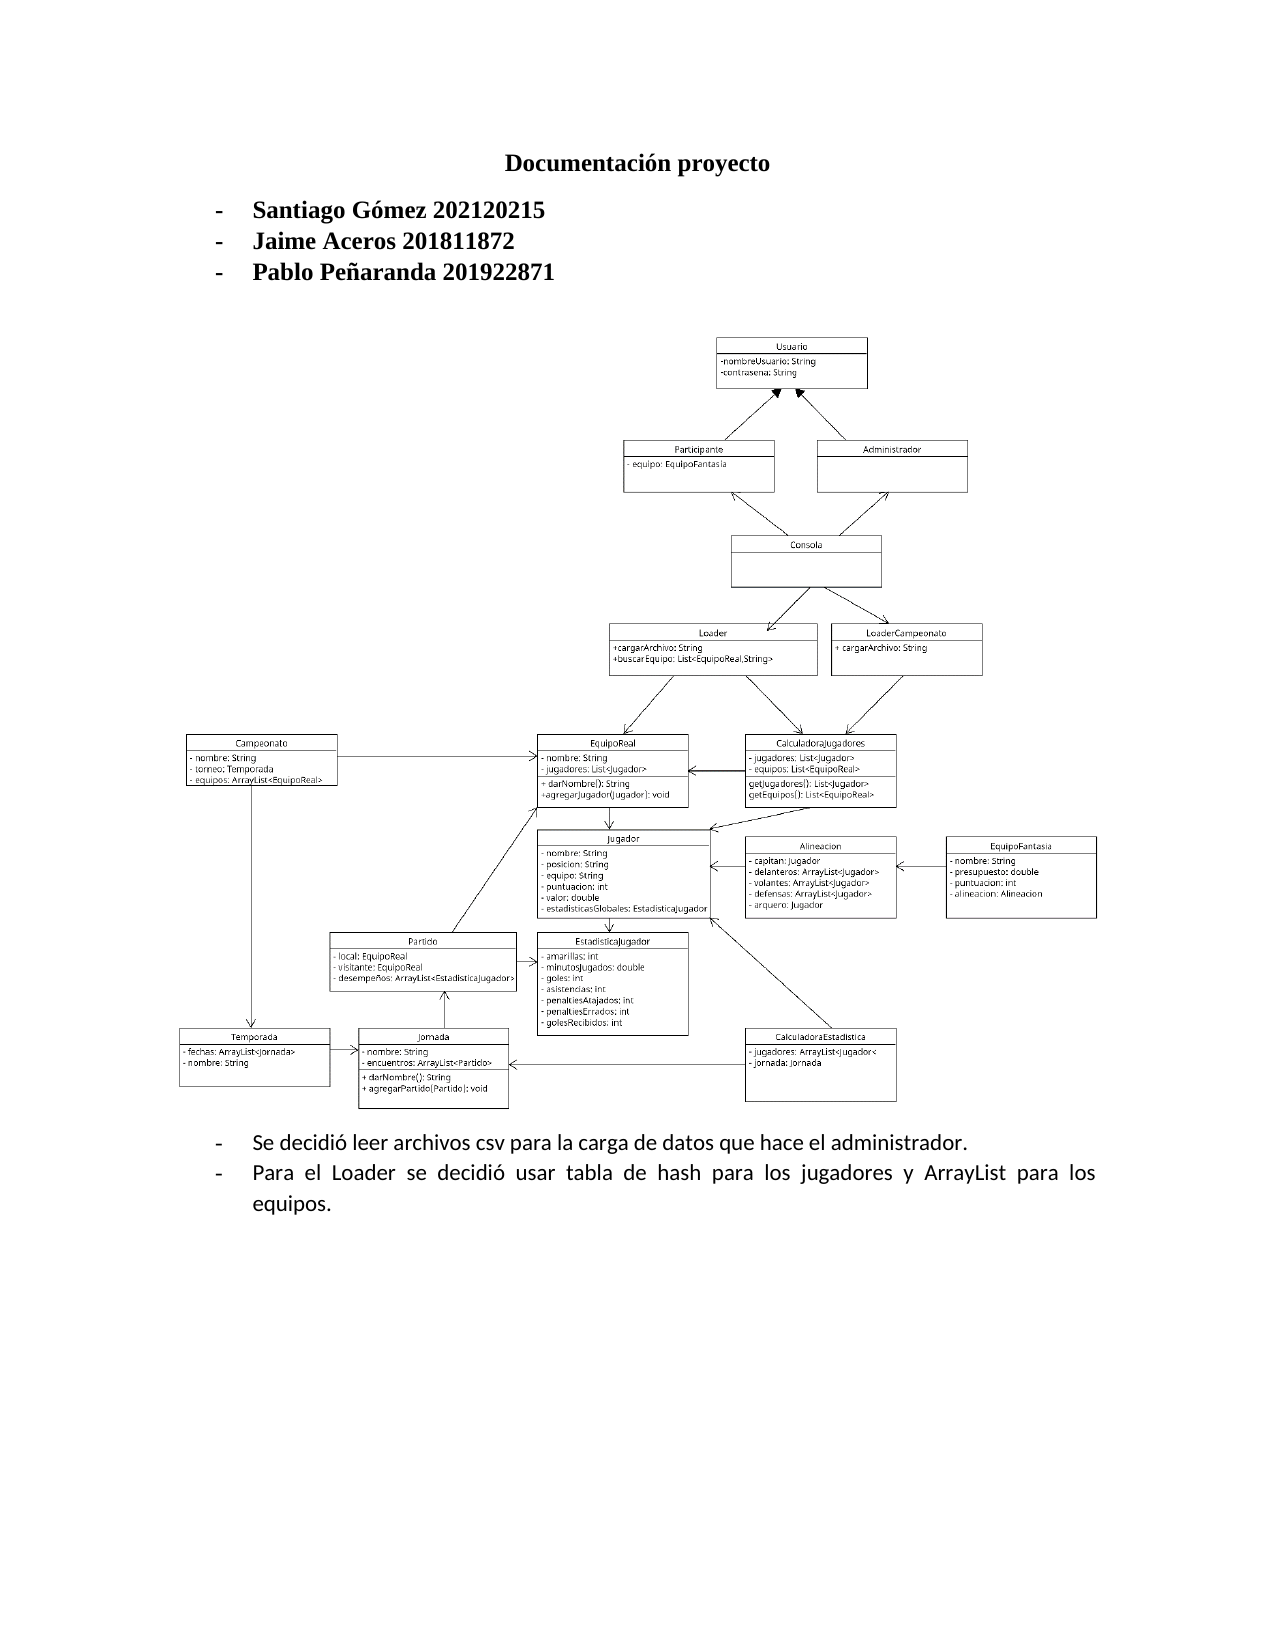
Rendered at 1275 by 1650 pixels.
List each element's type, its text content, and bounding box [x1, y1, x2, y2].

list Para el Loader se decidió usar tabla de hash para los jugadores y ArrayList para los equipos. [215, 1158, 1098, 1217]
list Santiago Gómez 202120215 [215, 195, 1098, 224]
list Pablo Peñaranda 201922871 [215, 257, 1098, 286]
list Se decidió leer archivos csv para la carga de datos que hace el administrador. [215, 1128, 1098, 1156]
list Jaime Aceros 201811872 [215, 226, 1098, 255]
text Documentación proyecto [177, 148, 1098, 176]
picture [177, 335, 1098, 1110]
